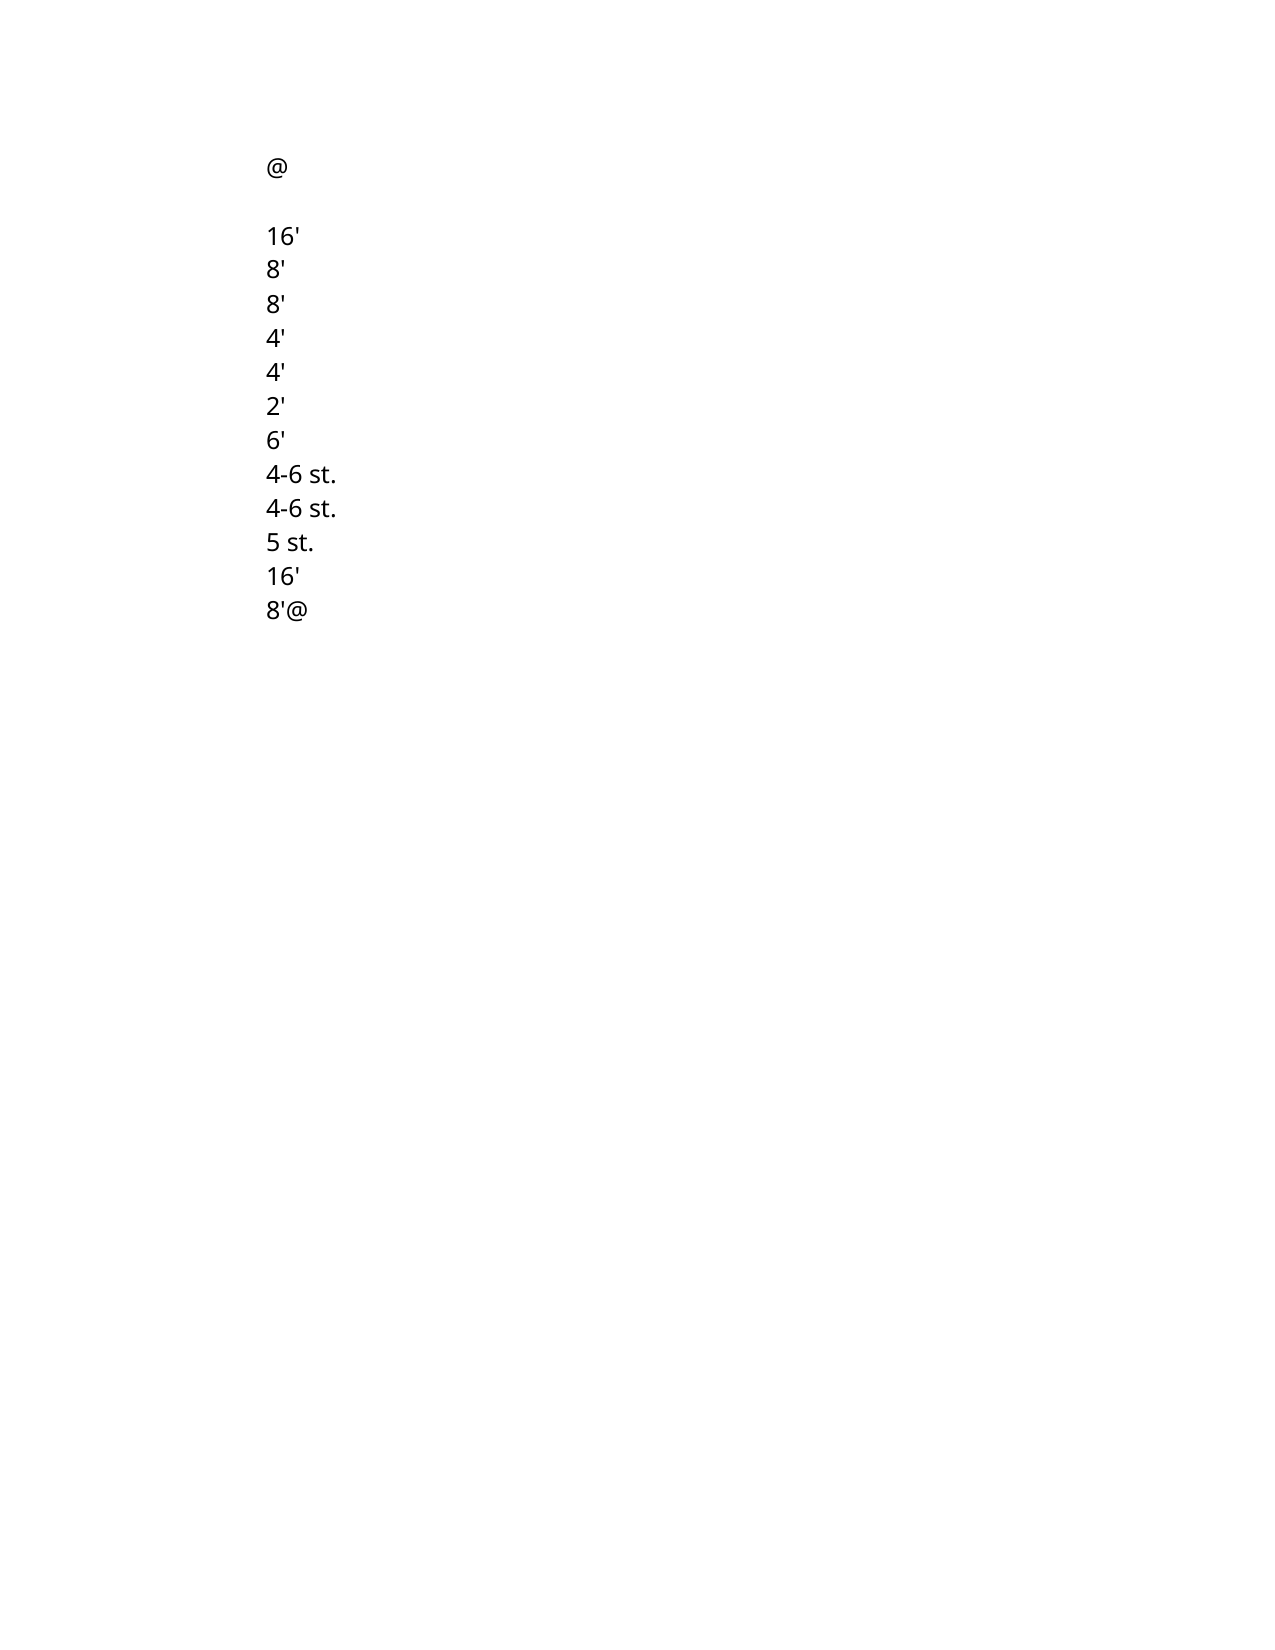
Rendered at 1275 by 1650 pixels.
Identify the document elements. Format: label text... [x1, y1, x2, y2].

text 4-6 st. [266, 457, 1098, 491]
text 4' [266, 354, 1098, 388]
text 16' [266, 559, 1098, 593]
text @ [266, 150, 1098, 184]
text 8' [266, 252, 1098, 286]
text 4' [266, 320, 1098, 354]
text 8'@ [266, 593, 1098, 627]
text 6' [266, 422, 1098, 457]
text 8' [266, 286, 1098, 320]
text 16' [266, 218, 1098, 252]
text 4-6 st. [266, 491, 1098, 525]
text 2' [266, 388, 1098, 422]
text 5 st. [266, 525, 1098, 559]
